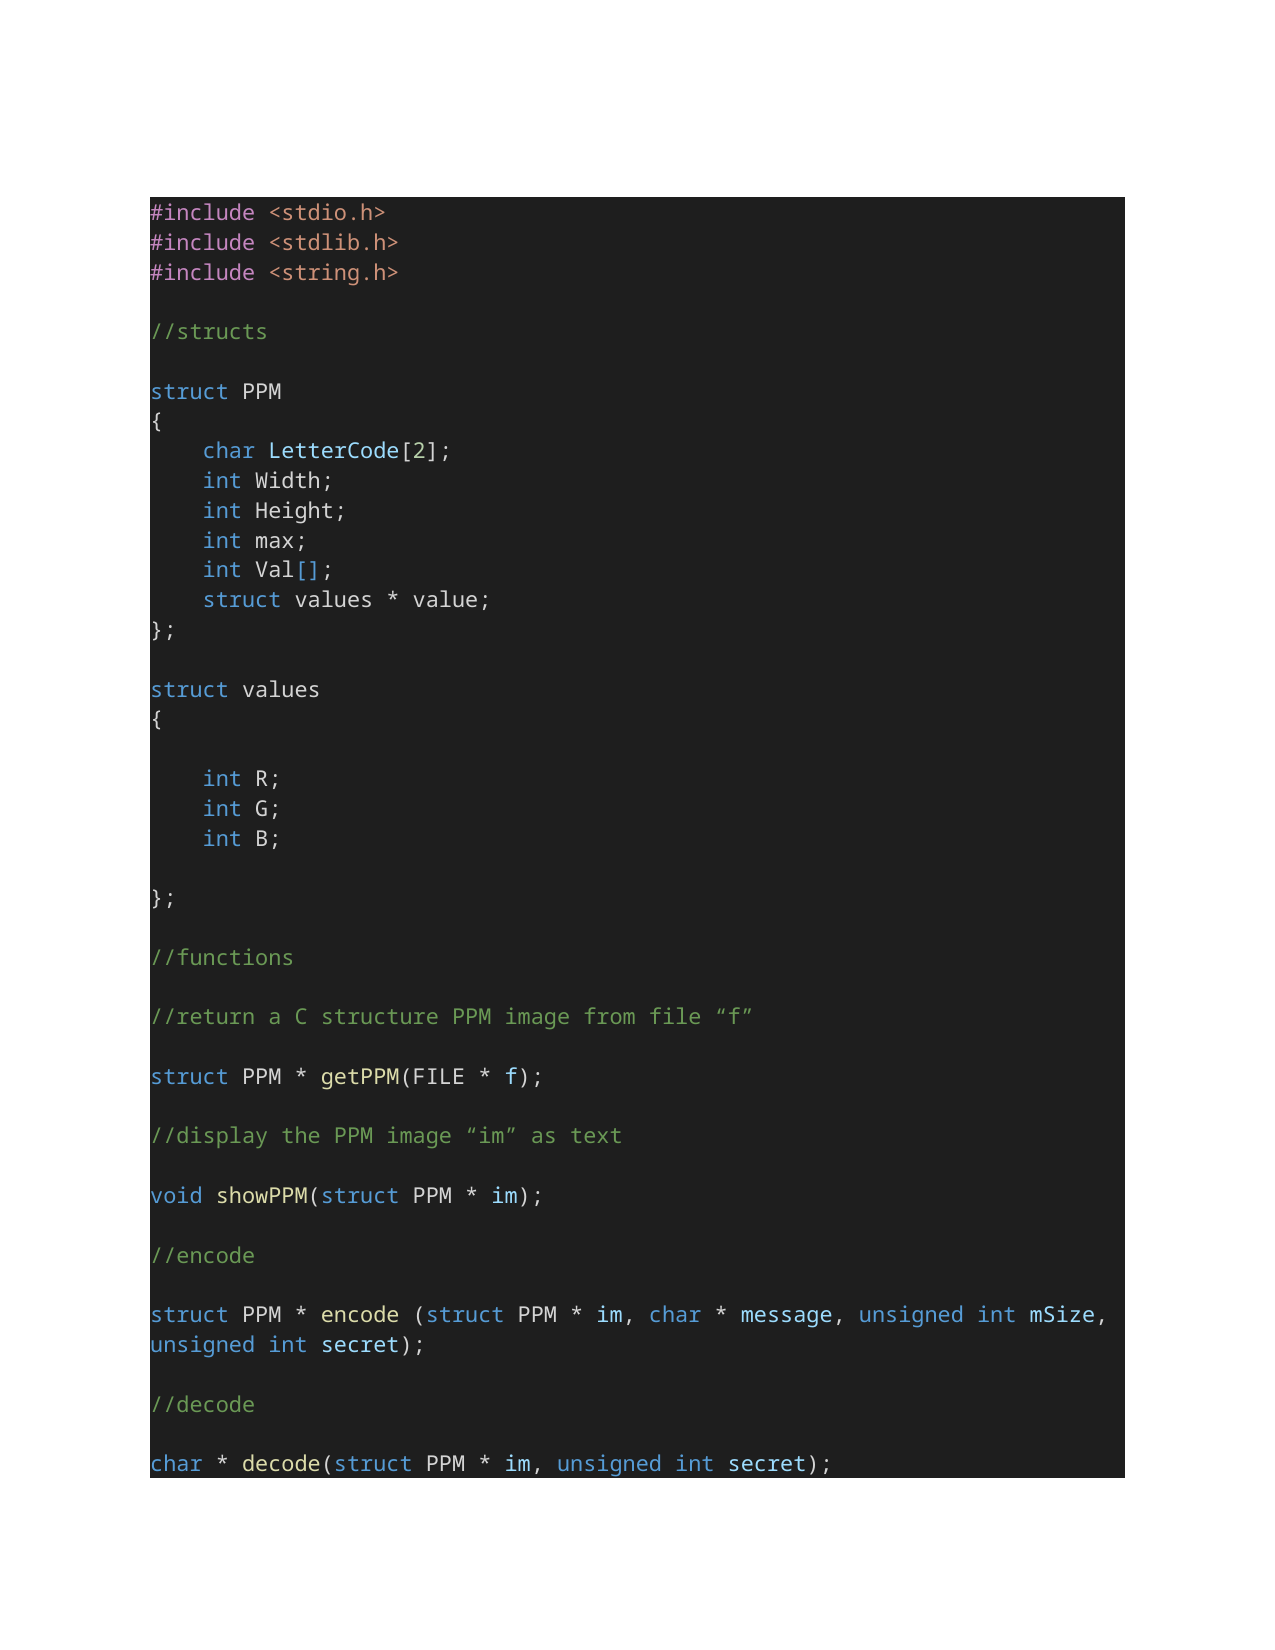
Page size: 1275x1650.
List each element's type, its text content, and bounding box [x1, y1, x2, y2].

text //display the PPM image “im” as text [150, 1120, 1125, 1150]
text #include <stdlib.h> [150, 227, 1125, 256]
text }; [150, 882, 1125, 912]
text struct PPM [150, 376, 1125, 405]
text struct PPM * getPPM(FILE * f); [150, 1061, 1125, 1091]
text //functions [150, 942, 1125, 971]
text int max; [150, 524, 1125, 554]
text struct PPM * encode (struct PPM * im, char * message, unsigned int mSize, unsigned int secret); [150, 1299, 1125, 1359]
text { [150, 703, 1125, 733]
text int Height; [150, 495, 1125, 524]
text int R; [150, 763, 1125, 793]
text //encode [150, 1239, 1125, 1269]
text int B; [150, 822, 1125, 852]
text int Width; [150, 465, 1125, 495]
text //return a C structure PPM image from file “f” [150, 1001, 1125, 1031]
text //structs [150, 316, 1125, 346]
text { [150, 405, 1125, 435]
text struct values * value; [150, 584, 1125, 614]
text void showPPM(struct PPM * im); [150, 1180, 1125, 1210]
text int Val[]; [150, 554, 1125, 584]
text struct values [150, 673, 1125, 703]
text }; [150, 614, 1125, 644]
text char * decode(struct PPM * im, unsigned int secret); [150, 1448, 1125, 1478]
text #include <string.h> [150, 256, 1125, 286]
text //decode [150, 1388, 1125, 1418]
text char LetterCode[2]; [150, 435, 1125, 465]
text #include <stdio.h> [150, 197, 1125, 227]
text int G; [150, 793, 1125, 822]
